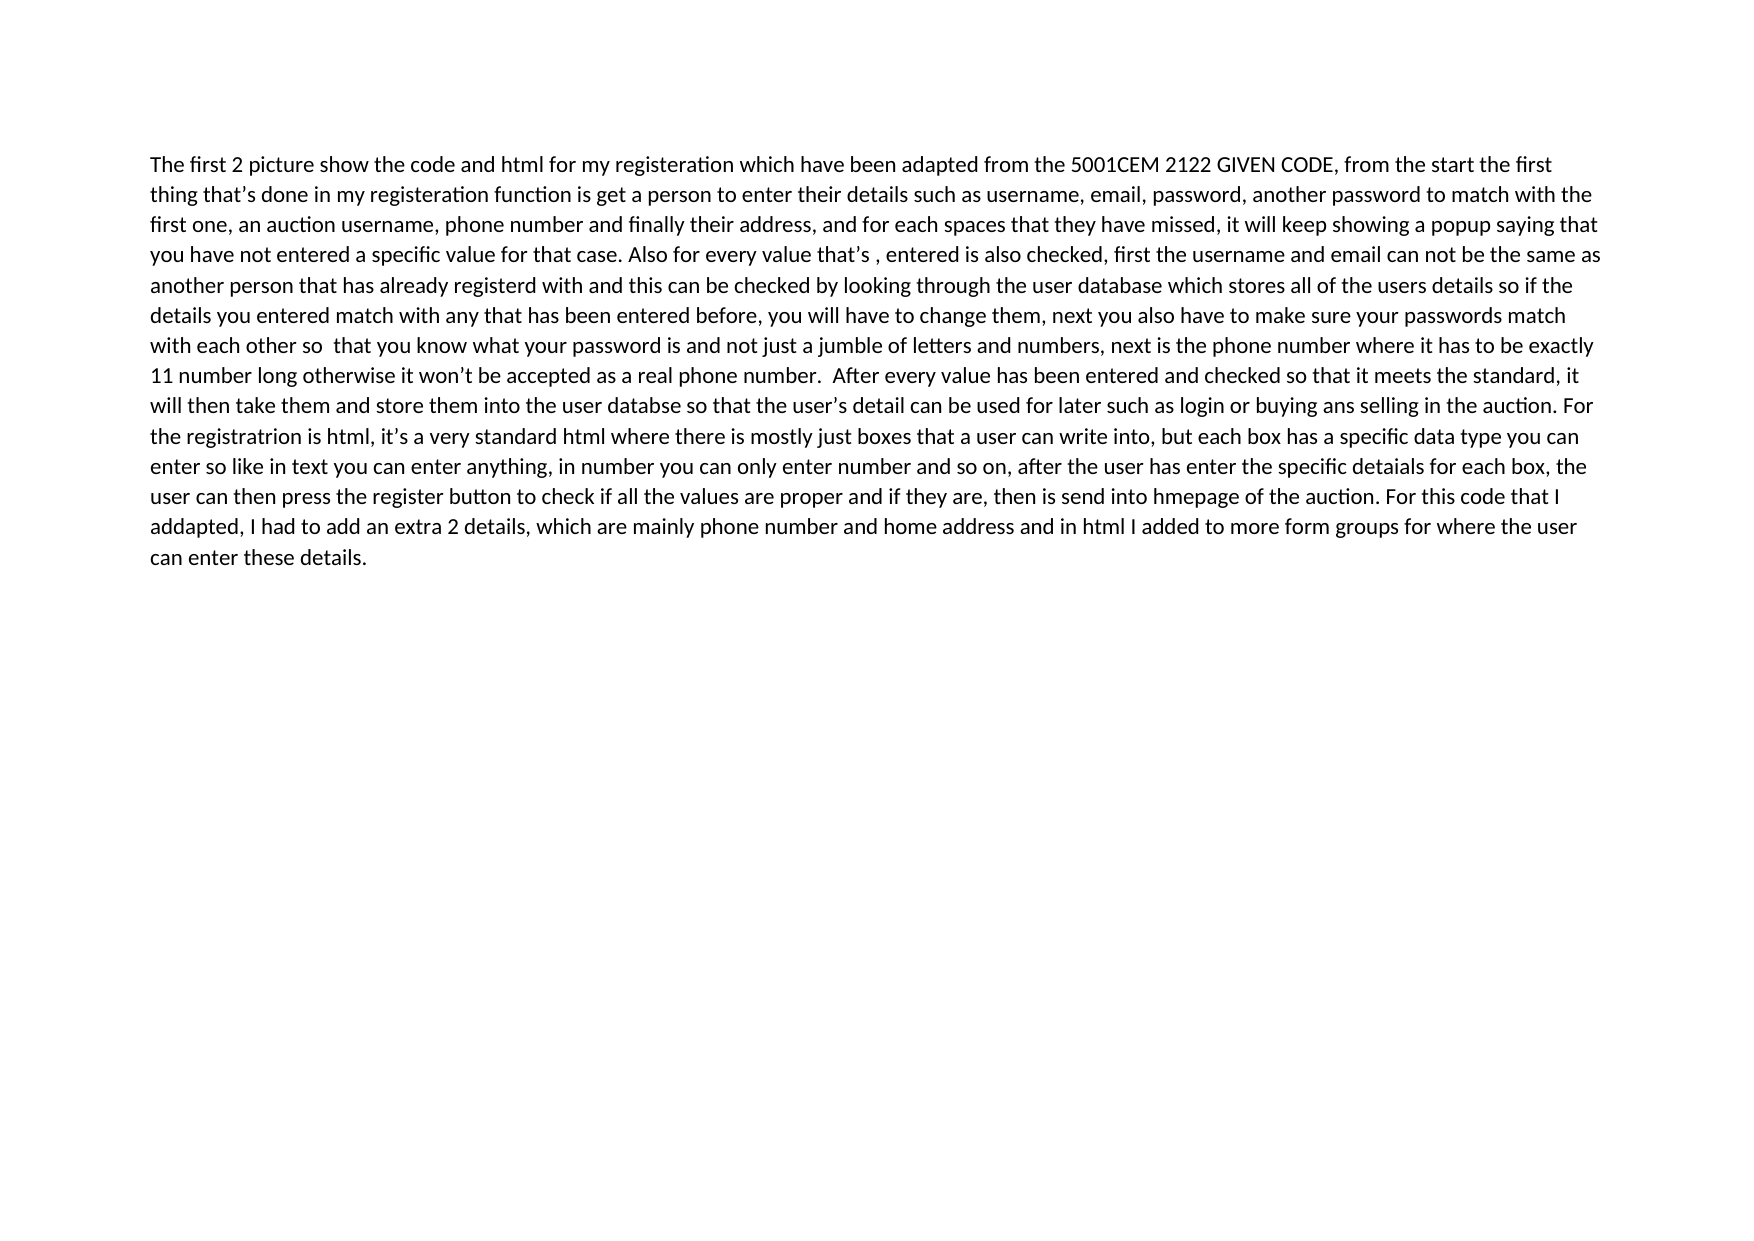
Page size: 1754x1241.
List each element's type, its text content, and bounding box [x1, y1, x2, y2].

text The first 2 picture show the code and html for my registeration which have been adapted from the 5001CEM 2122 GIVEN CODE, from the start the first thing that’s done in my registeration function is get a person to enter their details such as username, email, password, another password to match with the first one, an auction username, phone number and finally their address, and for each spaces that they have missed, it will keep showing a popup saying that you have not entered a specific value for that case. Also for every value that’s , entered is also checked, first the username and email can not be the same as another person that has already registerd with and this can be checked by looking through the user database which stores all of the users details so if the details you entered match with any that has been entered before, you will have to change them, next you also have to make sure your passwords match with each other so that you know what your password is and not just a jumble of letters and numbers, next is the phone number where it has to be exactly 11 number long otherwise it won’t be accepted as a real phone number. After every value has been entered and checked so that it meets the standard, it will then take them and store them into the user databse so that the user’s detail can be used for later such as login or buying ans selling in the auction. For the registratrion is html, it’s a very standard html where there is mostly just boxes that a user can write into, but each box has a specific data type you can enter so like in text you can enter anything, in number you can only enter number and so on, after the user has enter the specific detaials for each box, the user can then press the register button to check if all the values are proper and if they are, then is send into hmepage of the auction. For this code that I addapted, I had to add an extra 2 details, which are mainly phone number and home address and in html I added to more form groups for where the user can enter these details. [150, 150, 1604, 571]
